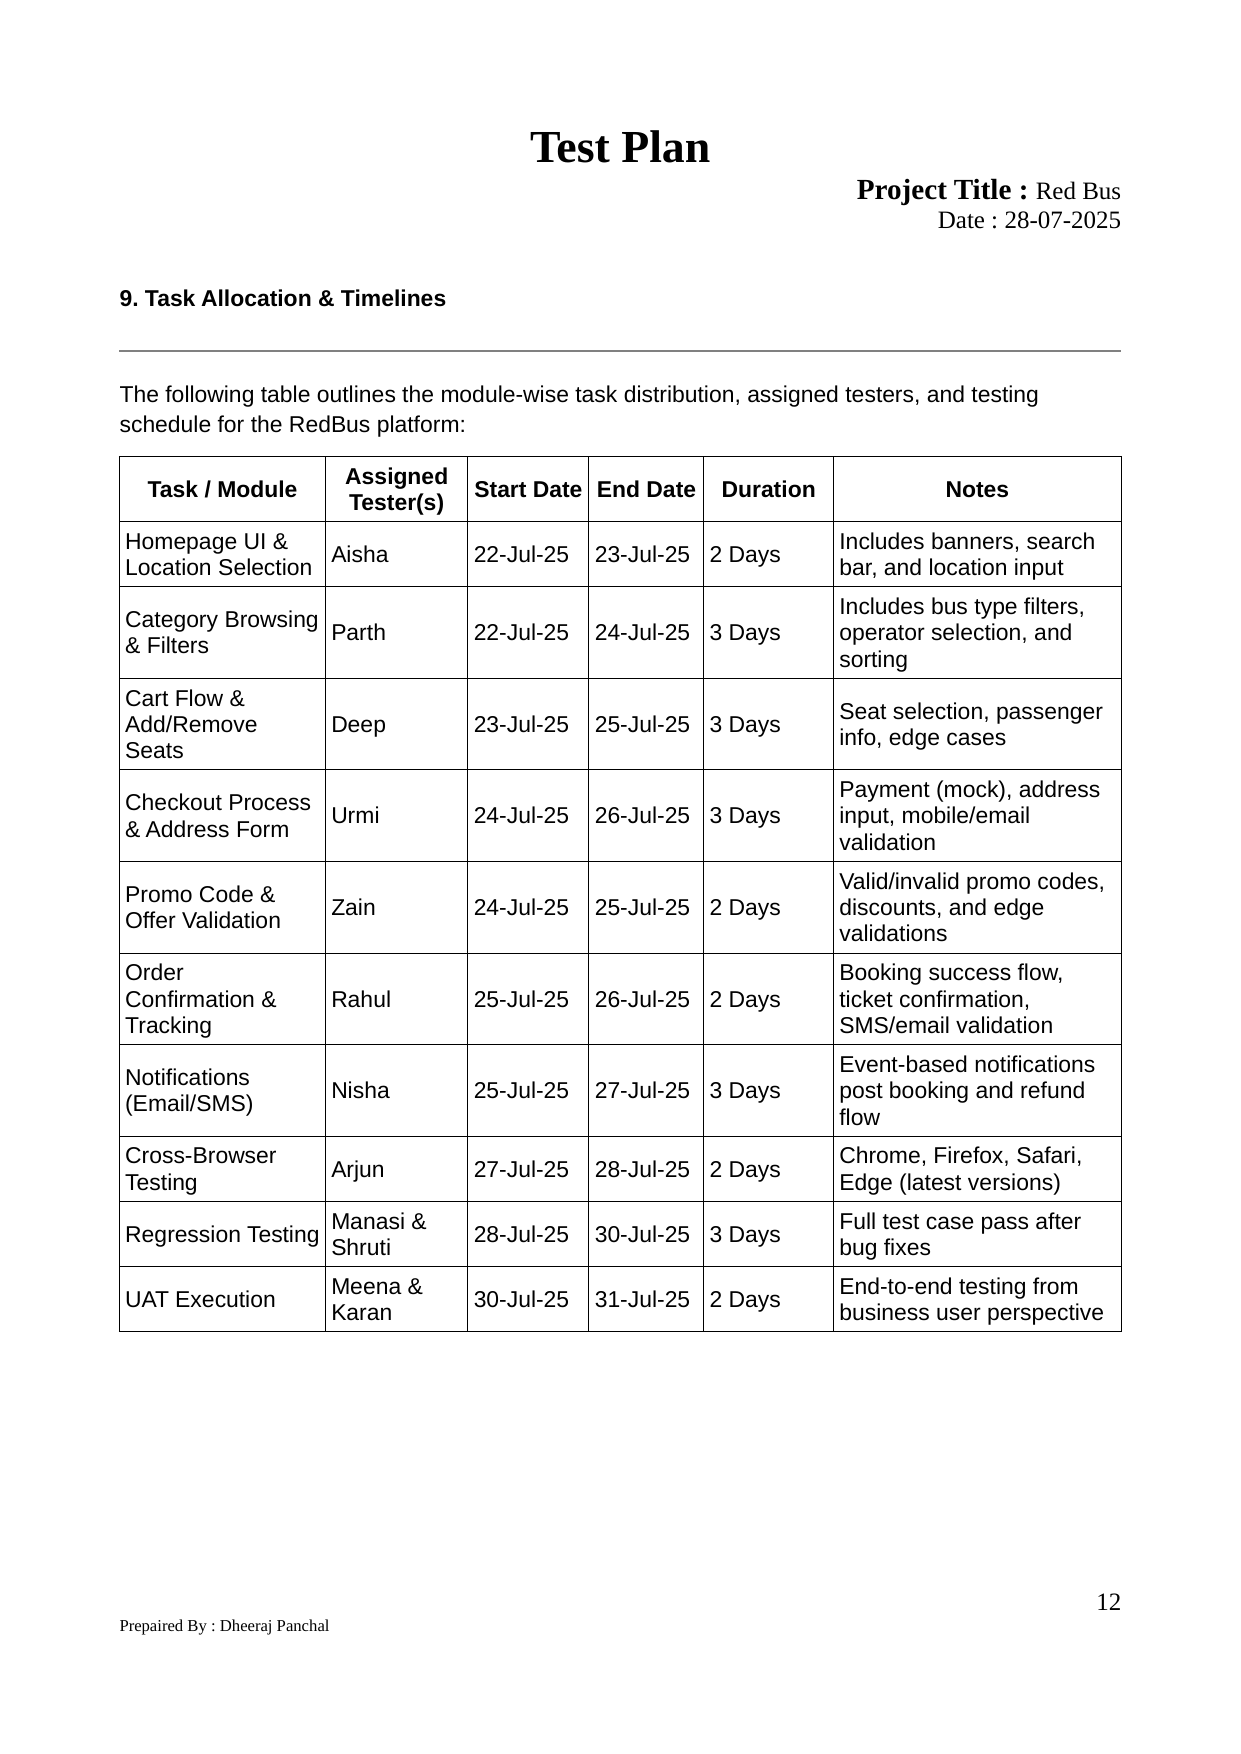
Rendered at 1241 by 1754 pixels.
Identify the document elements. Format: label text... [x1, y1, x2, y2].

table_cell 24-Jul-25 [468, 862, 588, 952]
table_cell 24-Jul-25 [468, 770, 588, 861]
table_cell Cross-Browser Testing [120, 1137, 325, 1201]
table_cell Payment (mock), address input, mobile/email validation [834, 770, 1121, 861]
table_cell Full test case pass after bug fixes [834, 1202, 1121, 1266]
table_cell 3 Days [704, 1045, 833, 1136]
table_cell 23-Jul-25 [468, 679, 588, 769]
table_cell Seat selection, passenger info, edge cases [834, 679, 1121, 769]
table_header Notes [834, 457, 1121, 521]
table_header End Date [589, 457, 703, 521]
table_cell Zain [326, 862, 467, 952]
table_cell Deep [326, 679, 467, 769]
table_cell Manasi & Shruti [326, 1202, 467, 1266]
table_cell Urmi [326, 770, 467, 861]
table_cell 27-Jul-25 [468, 1137, 588, 1201]
table_cell Valid/invalid promo codes, discounts, and edge validations [834, 862, 1121, 952]
table_cell 25-Jul-25 [468, 954, 588, 1044]
table_cell 30-Jul-25 [589, 1202, 703, 1266]
table_cell Homepage UI & Location Selection [120, 522, 325, 586]
table_cell 2 Days [704, 522, 833, 586]
table_header Task / Module [120, 457, 325, 521]
table_cell Includes bus type filters, operator selection, and sorting [834, 587, 1121, 678]
table_cell Includes banners, search bar, and location input [834, 522, 1121, 586]
table_cell Rahul [326, 954, 467, 1044]
table_cell 26-Jul-25 [589, 954, 703, 1044]
table_cell 24-Jul-25 [589, 587, 703, 678]
table_cell 25-Jul-25 [589, 679, 703, 769]
table_cell 28-Jul-25 [589, 1137, 703, 1201]
table_cell End-to-end testing from business user perspective [834, 1267, 1121, 1331]
table_cell 22-Jul-25 [468, 587, 588, 678]
table_cell Nisha [326, 1045, 467, 1136]
subtitle 9. Task Allocation & Timelines [119, 284, 1121, 311]
table_cell 3 Days [704, 679, 833, 769]
table_cell 25-Jul-25 [589, 862, 703, 952]
table_cell Notifications (Email/SMS) [120, 1045, 325, 1136]
table_cell 22-Jul-25 [468, 522, 588, 586]
table_cell 2 Days [704, 1137, 833, 1201]
table_cell Chrome, Firefox, Safari, Edge (latest versions) [834, 1137, 1121, 1201]
table_cell 31-Jul-25 [589, 1267, 703, 1331]
table_cell Meena & Karan [326, 1267, 467, 1331]
table_cell 27-Jul-25 [589, 1045, 703, 1136]
table_cell Order Confirmation & Tracking [120, 954, 325, 1044]
table_header Assigned Tester(s) [326, 457, 467, 521]
table_cell Booking success flow, ticket confirmation, SMS/email validation [834, 954, 1121, 1044]
table_cell 2 Days [704, 862, 833, 952]
table_cell Checkout Process & Address Form [120, 770, 325, 861]
table_cell Aisha [326, 522, 467, 586]
table_cell 25-Jul-25 [468, 1045, 588, 1136]
table_cell 23-Jul-25 [589, 522, 703, 586]
table_cell Promo Code & Offer Validation [120, 862, 325, 952]
table_header Duration [704, 457, 833, 521]
table_cell 28-Jul-25 [468, 1202, 588, 1266]
table_cell 2 Days [704, 954, 833, 1044]
table_cell 30-Jul-25 [468, 1267, 588, 1331]
table_cell Event-based notifications post booking and refund flow [834, 1045, 1121, 1136]
table_cell 2 Days [704, 1267, 833, 1331]
text The following table outlines the module-wise task distribution, assigned testers, and testing schedule for the RedBus platform: [119, 381, 1121, 437]
table_cell Cart Flow & Add/Remove Seats [120, 679, 325, 769]
table_cell Category Browsing & Filters [120, 587, 325, 678]
table_cell 3 Days [704, 1202, 833, 1266]
table_header Start Date [468, 457, 588, 521]
table_cell Parth [326, 587, 467, 678]
table_cell Regression Testing [120, 1202, 325, 1266]
table_cell 26-Jul-25 [589, 770, 703, 861]
table_cell UAT Execution [120, 1267, 325, 1331]
table_cell 3 Days [704, 587, 833, 678]
table_cell Arjun [326, 1137, 467, 1201]
table_cell 3 Days [704, 770, 833, 861]
